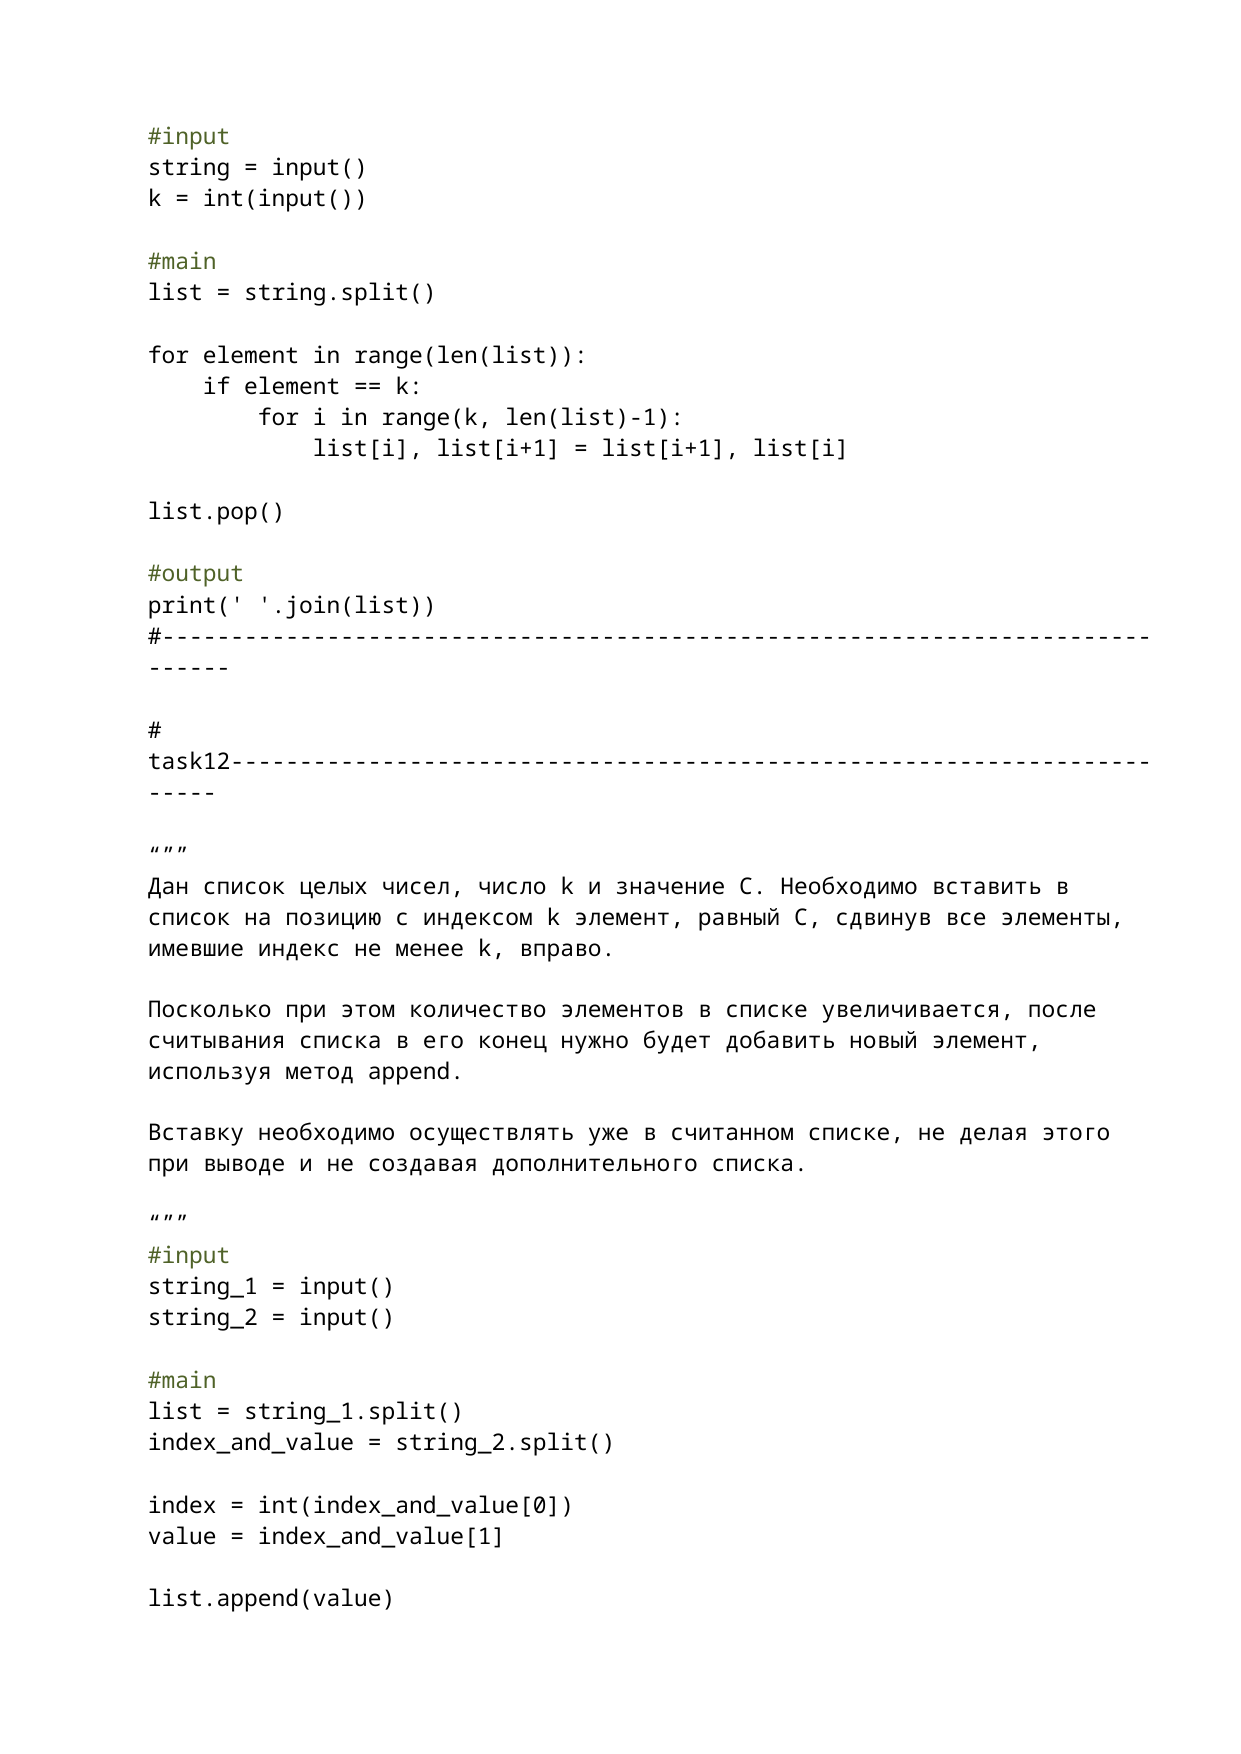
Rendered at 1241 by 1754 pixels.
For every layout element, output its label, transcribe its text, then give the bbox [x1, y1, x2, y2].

text for element in range(len(list)): [148, 338, 1152, 370]
text #main [148, 245, 1152, 276]
text Посколько при этом количество элементов в списке увеличивается, после считывания списка в его конец нужно будет добавить новый элемент, используя метод append. [148, 993, 1152, 1086]
text k = int(input()) [148, 182, 1152, 213]
text value = index_and_value[1] [148, 1520, 1152, 1551]
text list = string_1.split() [148, 1395, 1152, 1426]
text #task12------------------------------------------------------------------------ [148, 713, 1152, 807]
text list.append(value) [148, 1582, 1152, 1613]
text “”” [148, 1207, 1152, 1238]
text list = string.split() [148, 276, 1152, 307]
text #------------------------------------------------------------------------------ [148, 620, 1152, 682]
text print(' '.join(list)) [148, 588, 1152, 620]
text string_2 = input() [148, 1301, 1152, 1332]
text Вставку необходимо осуществлять уже в считанном списке, не делая этого при выводе и не создавая дополнительного списка. [148, 1116, 1152, 1178]
text Дан список целых чисел, число k и значение C. Необходимо вставить в список на позицию с индексом k элемент, равный C, сдвинув все элементы, имевшие индекс не менее k, вправо. [148, 870, 1152, 963]
text list.pop() [148, 495, 1152, 526]
text string_1 = input() [148, 1270, 1152, 1301]
text #main [148, 1363, 1152, 1395]
text string = input() [148, 151, 1152, 182]
text for i in range(k, len(list)-1): [148, 401, 1152, 432]
text #input [148, 1238, 1152, 1270]
text #input [148, 120, 1152, 151]
text list[i], list[i+1] = list[i+1], list[i] [148, 432, 1152, 463]
text #output [148, 557, 1152, 588]
text index = int(index_and_value[0]) [148, 1488, 1152, 1520]
text index_and_value = string_2.split() [148, 1426, 1152, 1457]
text if element == k: [148, 370, 1152, 401]
text “”” [148, 838, 1152, 870]
